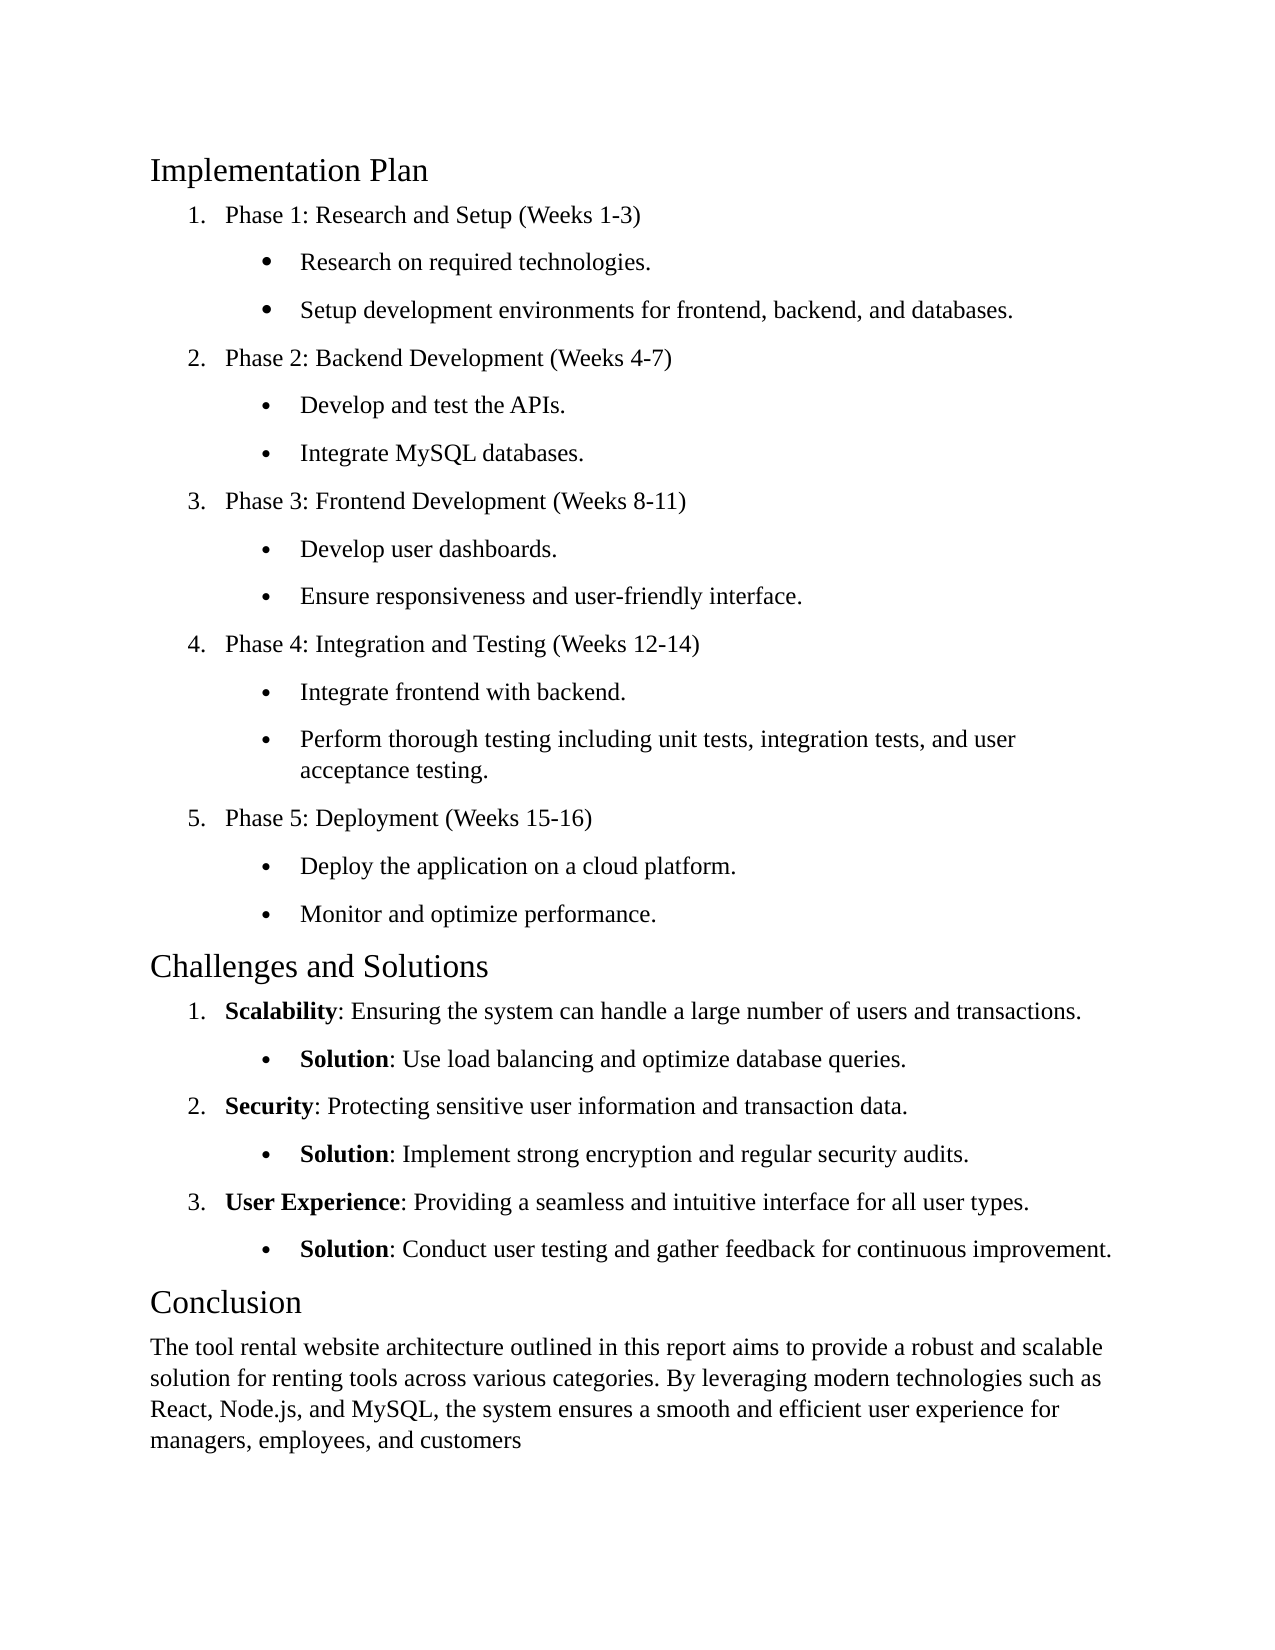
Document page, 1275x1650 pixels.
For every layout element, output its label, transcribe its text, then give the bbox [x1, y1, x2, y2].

list Phase 2: Backend Development (Weeks 4-7) [187, 343, 1125, 372]
list Integrate frontend with backend. [262, 677, 1125, 706]
list Develop user dashboards. [262, 534, 1125, 562]
list Ensure responsiveness and user-friendly interface. [262, 581, 1125, 610]
list Research on required technologies. [262, 247, 1125, 276]
text The tool rental website architecture outlined in this report aims to provide a robust and scalable solution for renting tools across various categories. By leveraging modern technologies such as React, Node.js, and MySQL, the system ensures a smooth and efficient user experience for managers, employees, and customers [150, 1332, 1125, 1454]
list Integrate MySQL databases. [262, 438, 1125, 467]
list User Experience: Providing a seamless and intuitive interface for all user types. [187, 1187, 1125, 1216]
list Scalability: Ensuring the system can handle a large number of users and transactions. [187, 996, 1125, 1025]
list Solution: Implement strong encryption and regular security audits. [262, 1139, 1125, 1168]
list Phase 4: Integration and Testing (Weeks 12-14) [187, 629, 1125, 658]
list Phase 1: Research and Setup (Weeks 1-3) [187, 200, 1125, 228]
subtitle Implementation Plan [150, 150, 1125, 188]
list Solution: Use load balancing and optimize database queries. [262, 1044, 1125, 1072]
list Phase 3: Frontend Development (Weeks 8-11) [187, 486, 1125, 515]
list Setup development environments for frontend, backend, and databases. [262, 295, 1125, 324]
subtitle Conclusion [150, 1282, 1125, 1321]
list Monitor and optimize performance. [262, 899, 1125, 927]
list Perform thorough testing including unit tests, integration tests, and user acceptance testing. [262, 724, 1125, 784]
list Deploy the application on a cloud platform. [262, 851, 1125, 880]
subtitle Challenges and Solutions [150, 946, 1125, 985]
list Solution: Conduct user testing and gather feedback for continuous improvement. [262, 1234, 1125, 1263]
list Phase 5: Deployment (Weeks 15-16) [187, 803, 1125, 832]
list Security: Protecting sensitive user information and transaction data. [187, 1091, 1125, 1120]
list Develop and test the APIs. [262, 391, 1125, 419]
